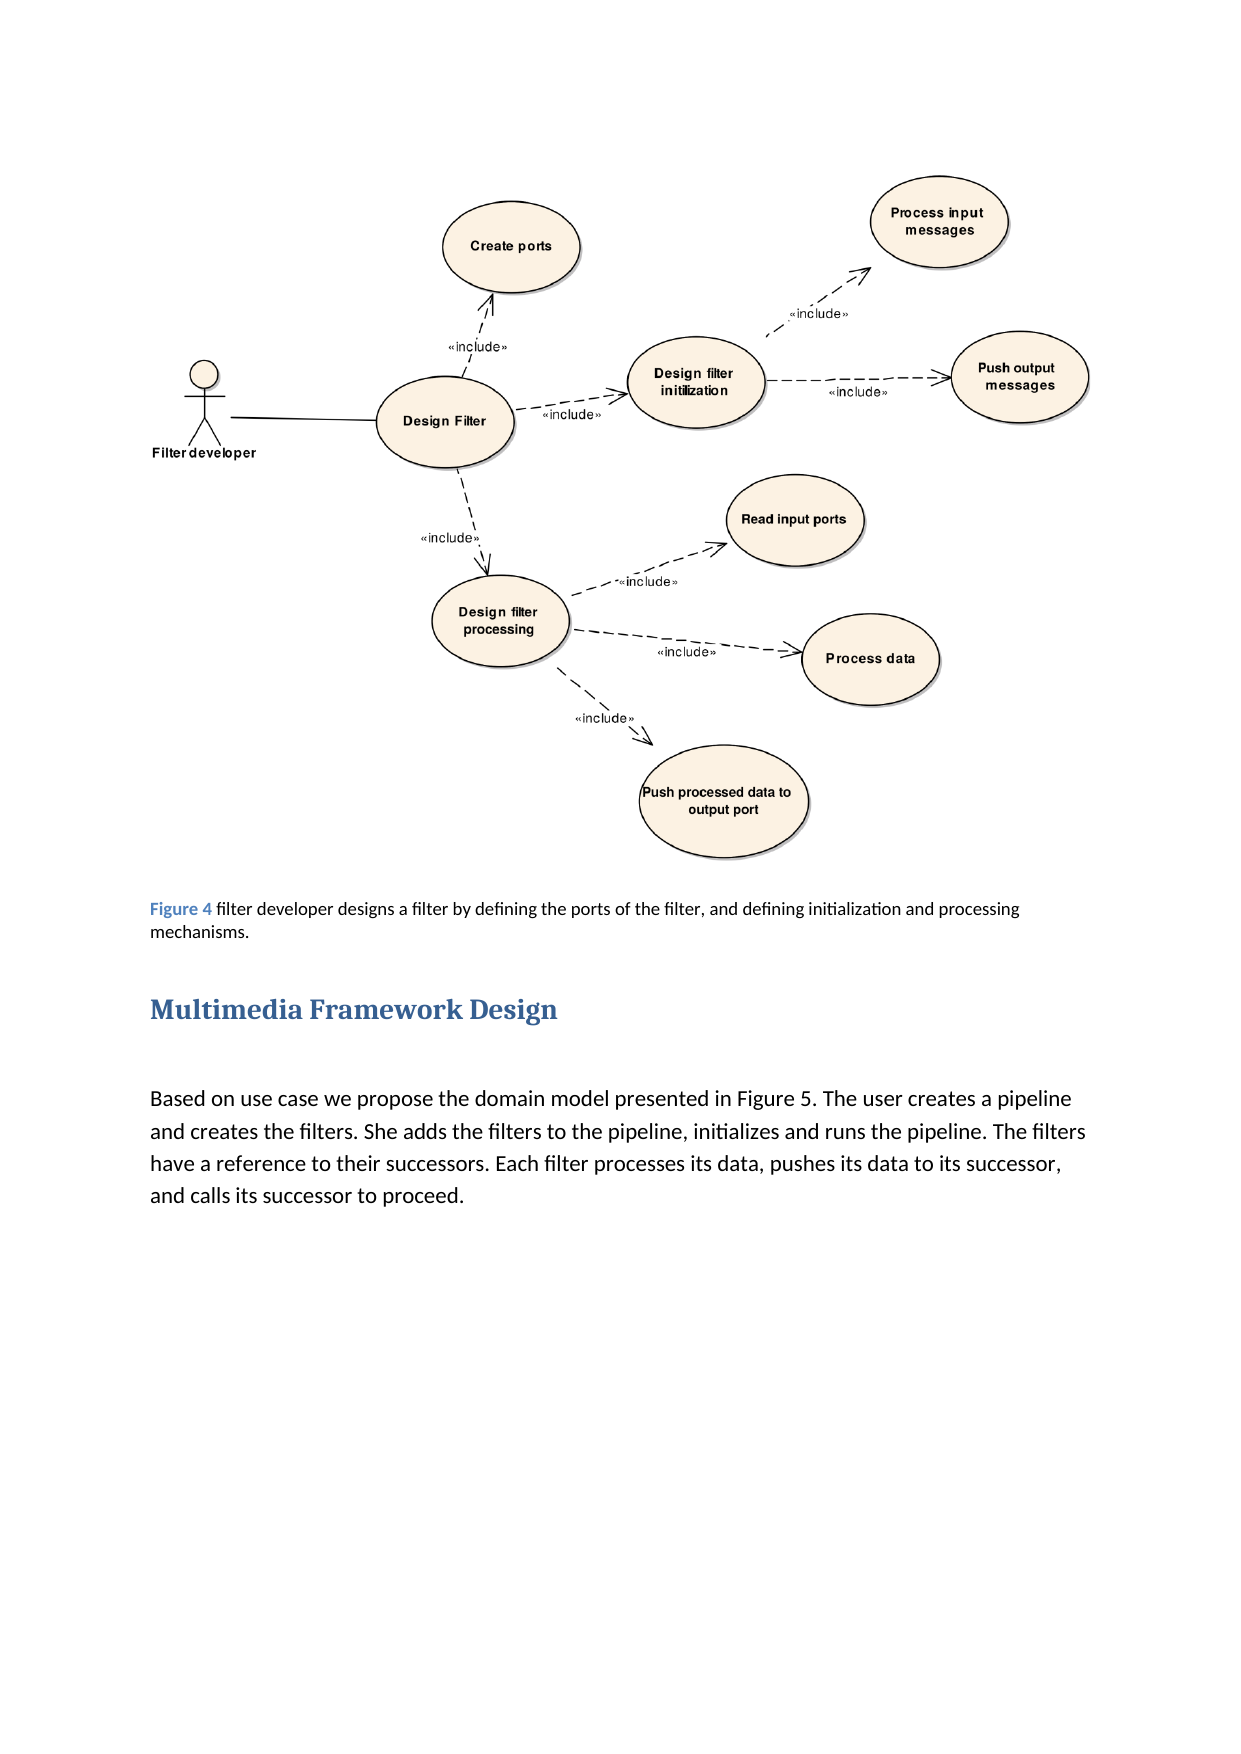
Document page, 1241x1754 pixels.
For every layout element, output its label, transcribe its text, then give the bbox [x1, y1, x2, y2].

text Based on use case we propose the domain model presented in Figure 5. The user creates a pipeline and creates the filters. She adds the filters to the pipeline, initializes and runs the pipeline. The filters have a reference to their successors. Each filter processes its data, pushes its data to its successor, and calls its successor to proceed. [150, 1084, 1090, 1209]
subtitle Multimedia Framework Design [150, 993, 1090, 1027]
text Figure 4 filter developer designs a filter by defining the ports of the filter, and defining initialization and processing mechanisms. [150, 897, 1090, 943]
picture [150, 150, 1091, 873]
